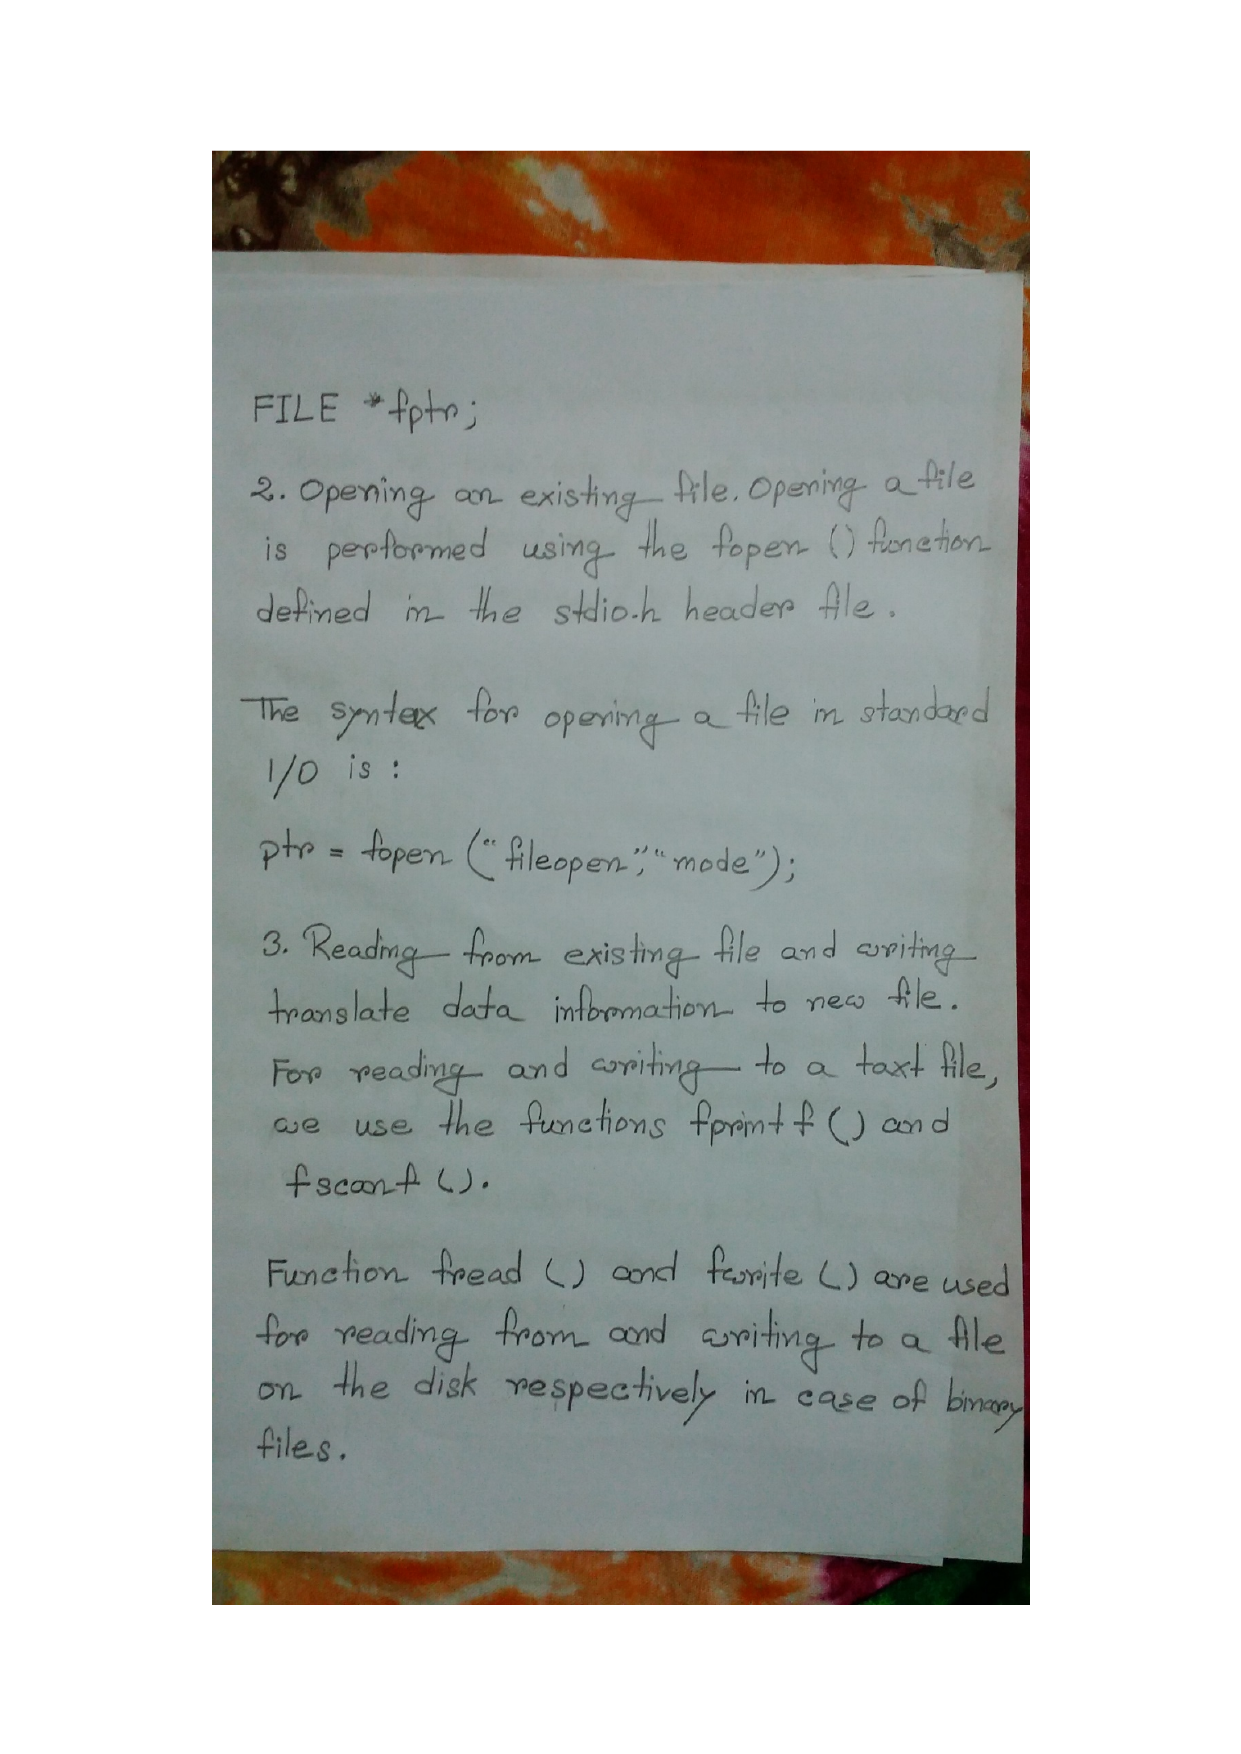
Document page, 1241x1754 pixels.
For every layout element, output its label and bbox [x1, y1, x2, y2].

picture [213, 152, 1030, 1605]
